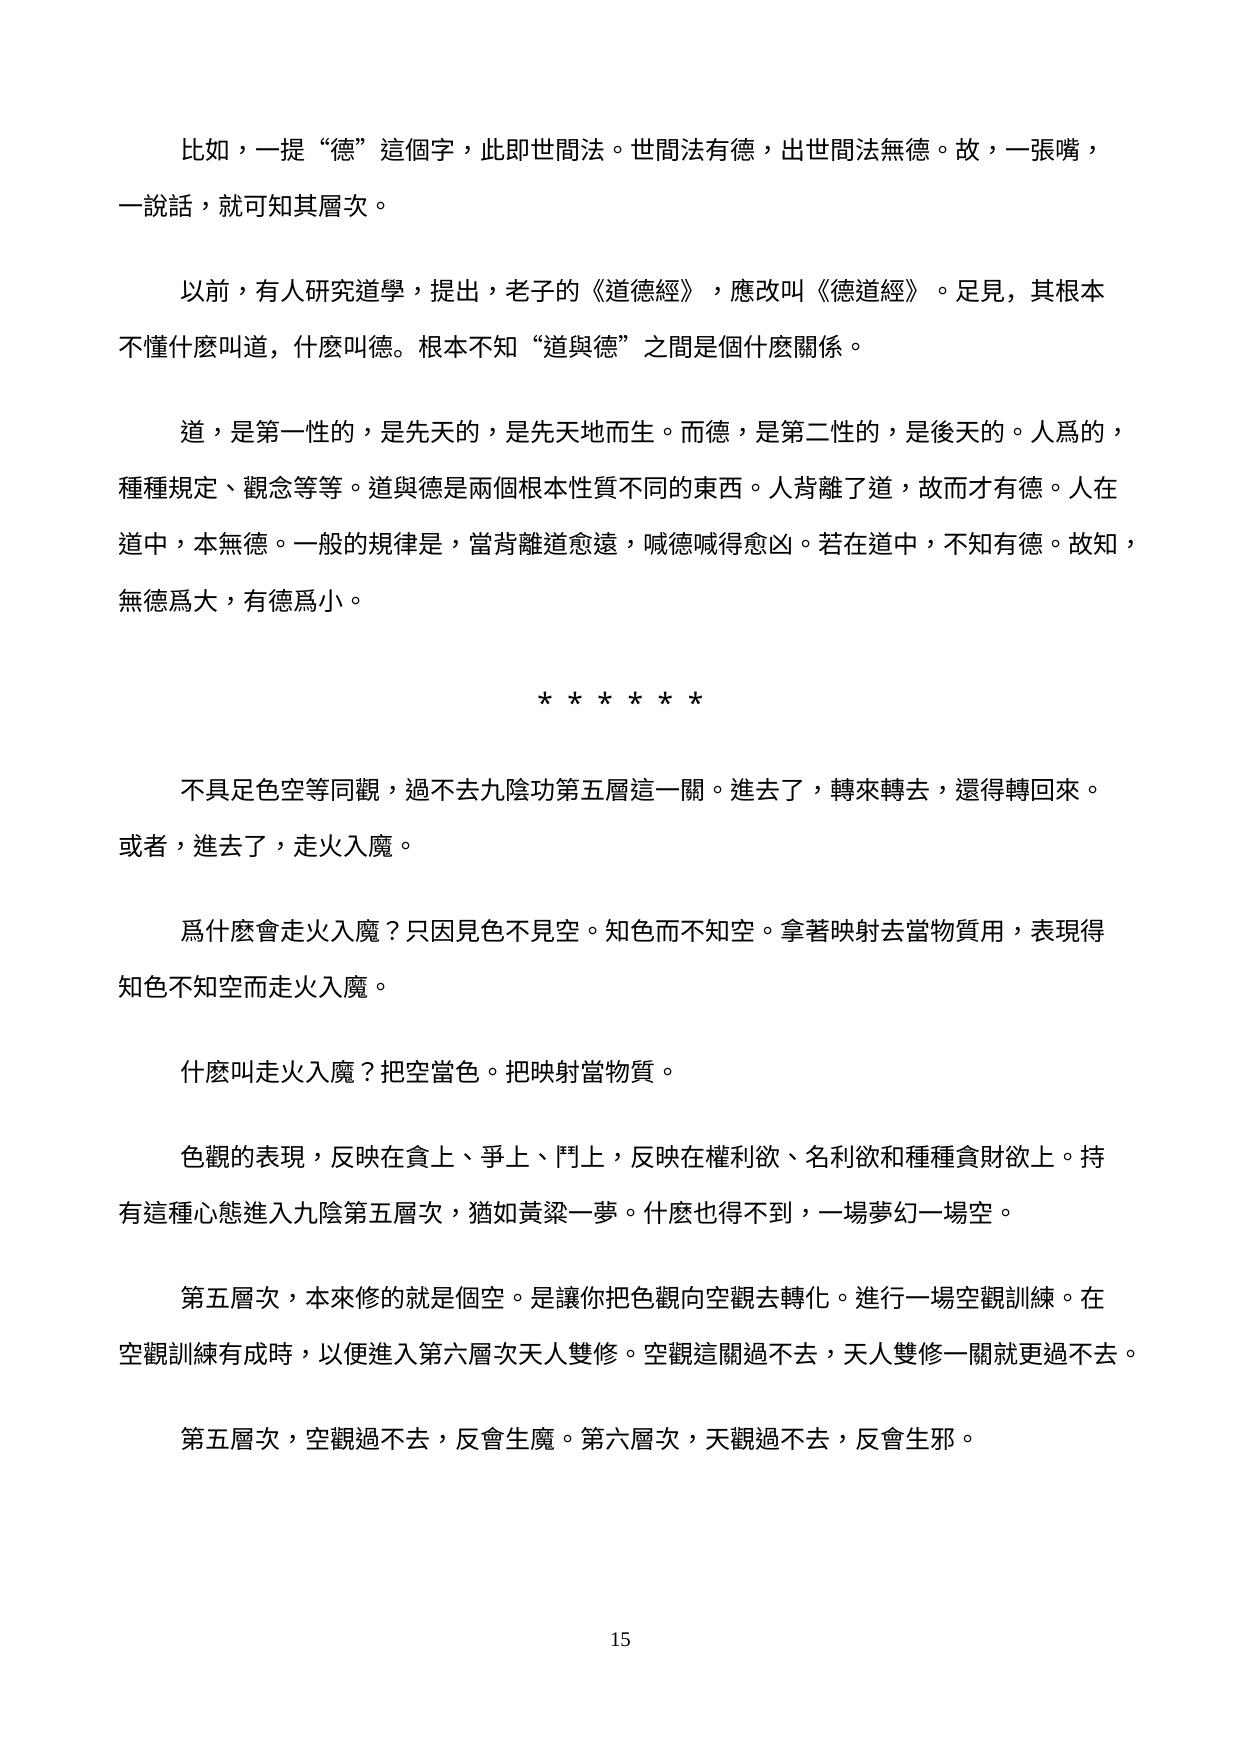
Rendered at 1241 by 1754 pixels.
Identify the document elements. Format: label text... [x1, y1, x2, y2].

text 以前，有人研究道學，提出，老子的《道德經》，應改叫《德道經》。足見，其根本不懂什麽叫道，什麽叫德。根本不知“道與德”之間是個什麽關係。 [118, 271, 1122, 364]
text 第五層次，本來修的就是個空。是讓你把色觀向空觀去轉化。進行一場空觀訓練。在空觀訓練有成時，以便進入第六層次天人雙修。空觀這關過不去，天人雙修一關就更過不去。 [118, 1277, 1122, 1371]
text 爲什麽會走火入魔？只因見色不見空。知色而不知空。拿著映射去當物質用，表現得知色不知空而走火入魔。 [118, 911, 1122, 1004]
text * * * * * * [118, 665, 1122, 740]
text 什麽叫走火入魔？把空當色。把映射當物質。 [118, 1052, 1122, 1089]
text 第五層次，空觀過不去，反會生魔。第六層次，天觀過不去，反會生邪。 [118, 1418, 1122, 1456]
text 色觀的表現，反映在貪上、爭上、鬥上，反映在權利欲、名利欲和種種貪財欲上。持有這種心態進入九陰第五層次，猶如黃粱一夢。什麽也得不到，一場夢幻一場空。 [118, 1136, 1122, 1230]
text 不具足色空等同觀，過不去九陰功第五層這一關。進去了，轉來轉去，還得轉回來。或者，進去了，走火入魔。 [118, 769, 1122, 863]
text 道，是第一性的，是先天的，是先天地而生。而德，是第二性的，是後天的。人爲的，種種規定、觀念等等。道與德是兩個根本性質不同的東西。人背離了道，故而才有德。人在道中，本無德。一般的規律是，當背離道愈遠，喊德喊得愈凶。若在道中，不知有德。故知，無德爲大，有德爲小。 [118, 412, 1122, 618]
text 比如，一提“德”這個字，此即世間法。世間法有德，出世間法無德。故，一張嘴，一說話，就可知其層次。 [118, 130, 1122, 223]
